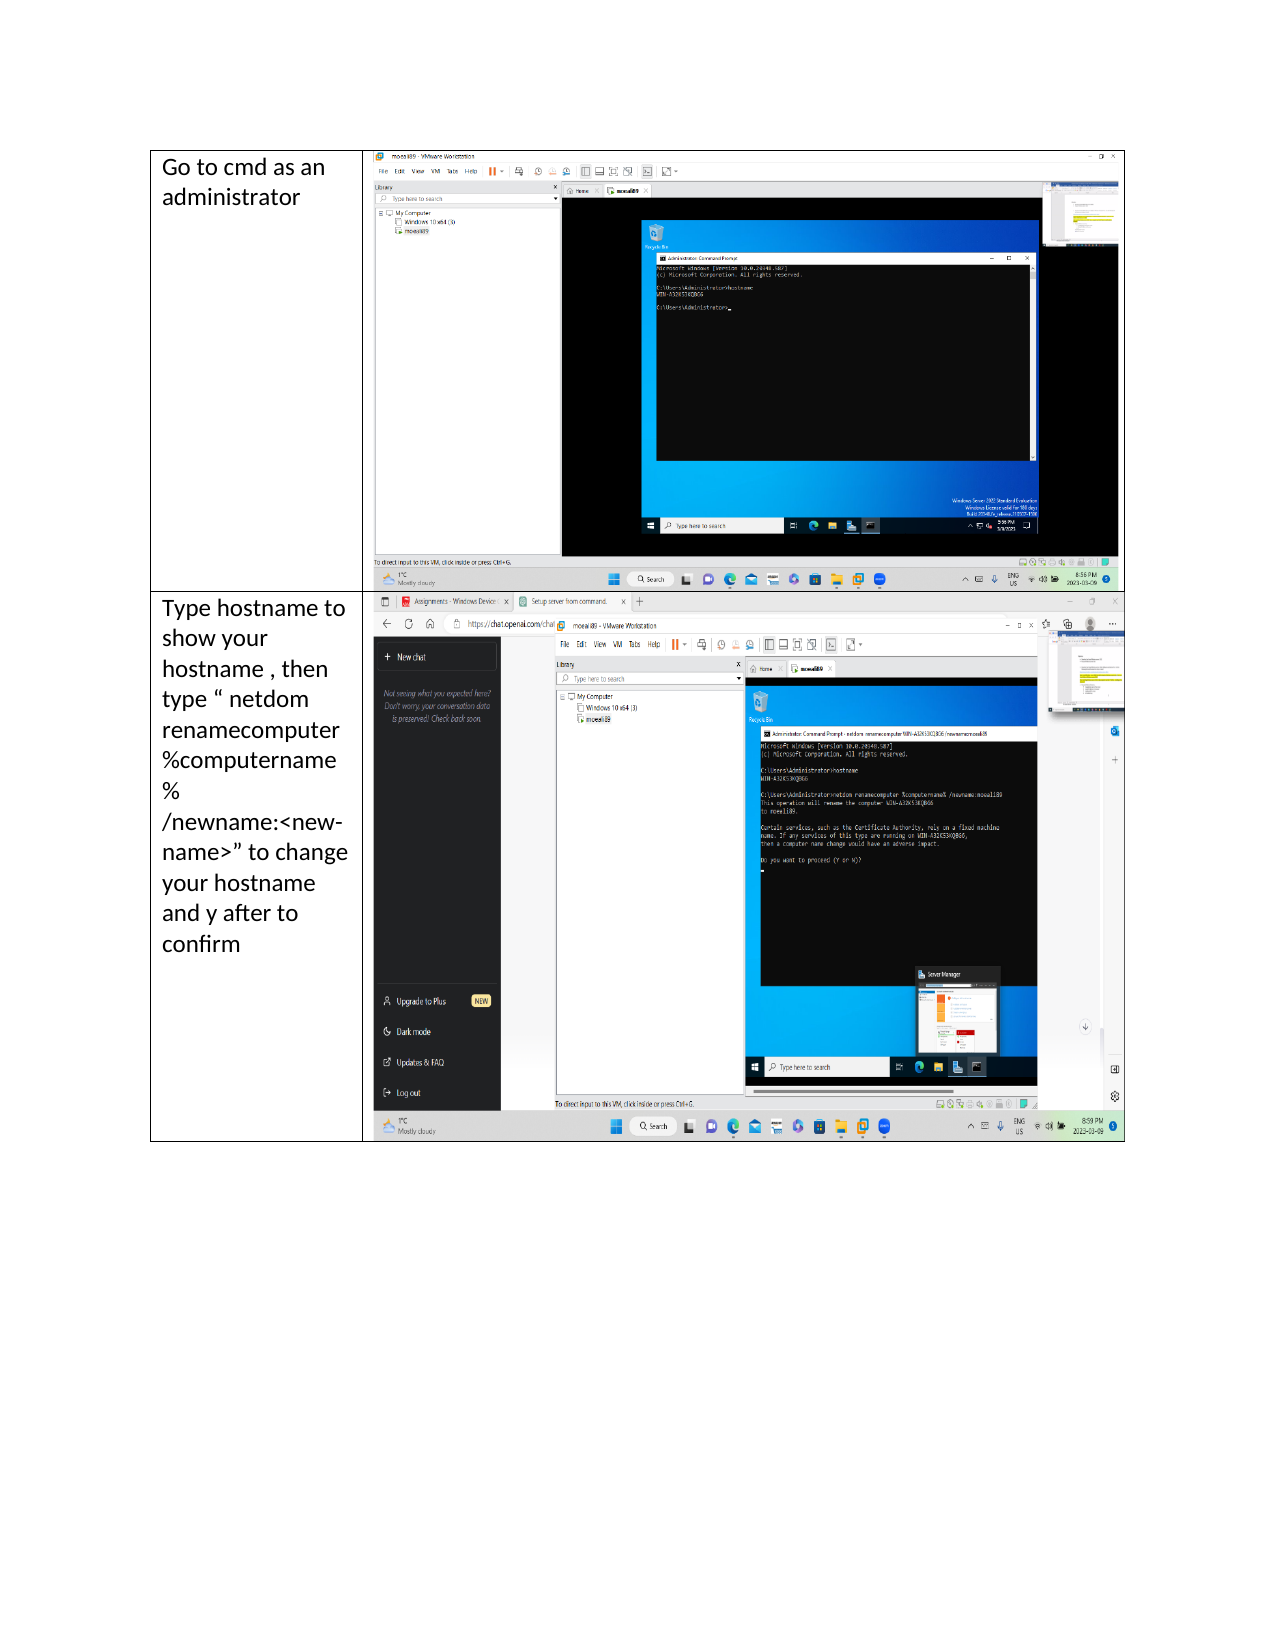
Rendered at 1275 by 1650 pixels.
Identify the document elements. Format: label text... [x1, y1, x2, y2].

table_header [1119, 151, 1124, 591]
table_header Go to cmd as an administrator [151, 151, 362, 591]
picture [373, 151, 1119, 591]
table_cell Type hostname to show your hostname , then type “ netdom renamecomputer %computername% /newname:<new-name>” to change your hostname and y after to confirm [151, 592, 362, 1141]
picture [373, 592, 1125, 1141]
table_cell [363, 592, 373, 1141]
table_header [363, 151, 373, 591]
